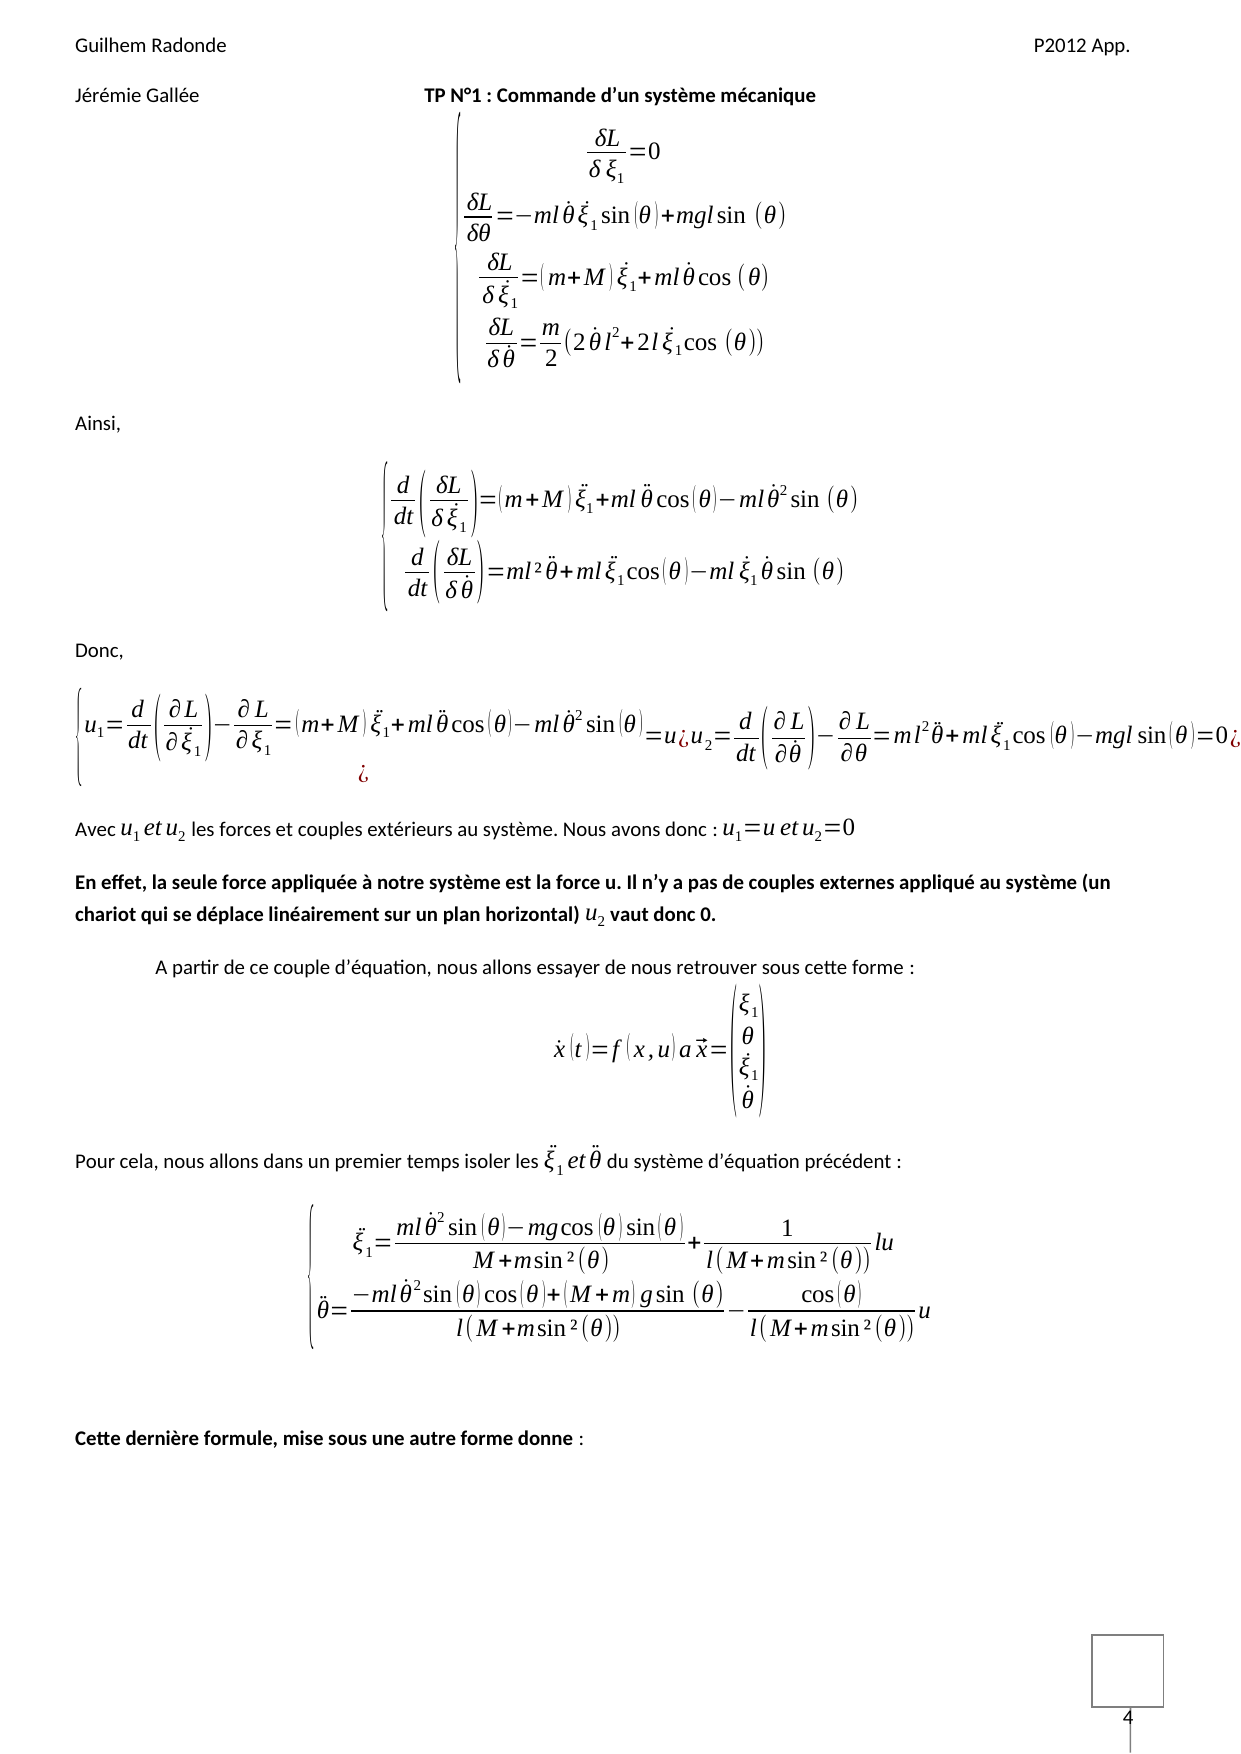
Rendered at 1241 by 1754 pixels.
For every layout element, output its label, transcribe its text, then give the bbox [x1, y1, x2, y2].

text En effet, la seule force appliquée à notre système est la force u. Il n’y a pas de couples externes appliqué au système (un chariot qui se déplace linéairement sur un plan horizontal) vaut donc 0. [75, 869, 1165, 930]
text Donc, [75, 638, 1165, 663]
list A partir de ce couple d’équation, nous allons essayer de nous retrouver sous cette forme : [155, 954, 1165, 980]
text Avec les forces et couples extérieurs au système. Nous avons donc : [75, 813, 1165, 844]
text Pour cela, nous allons dans un premier temps isoler les du système d’équation précédent : [75, 1145, 1165, 1178]
text Cette dernière formule, mise sous une autre forme donne : [75, 1425, 1165, 1450]
text Ainsi, [75, 411, 1165, 436]
